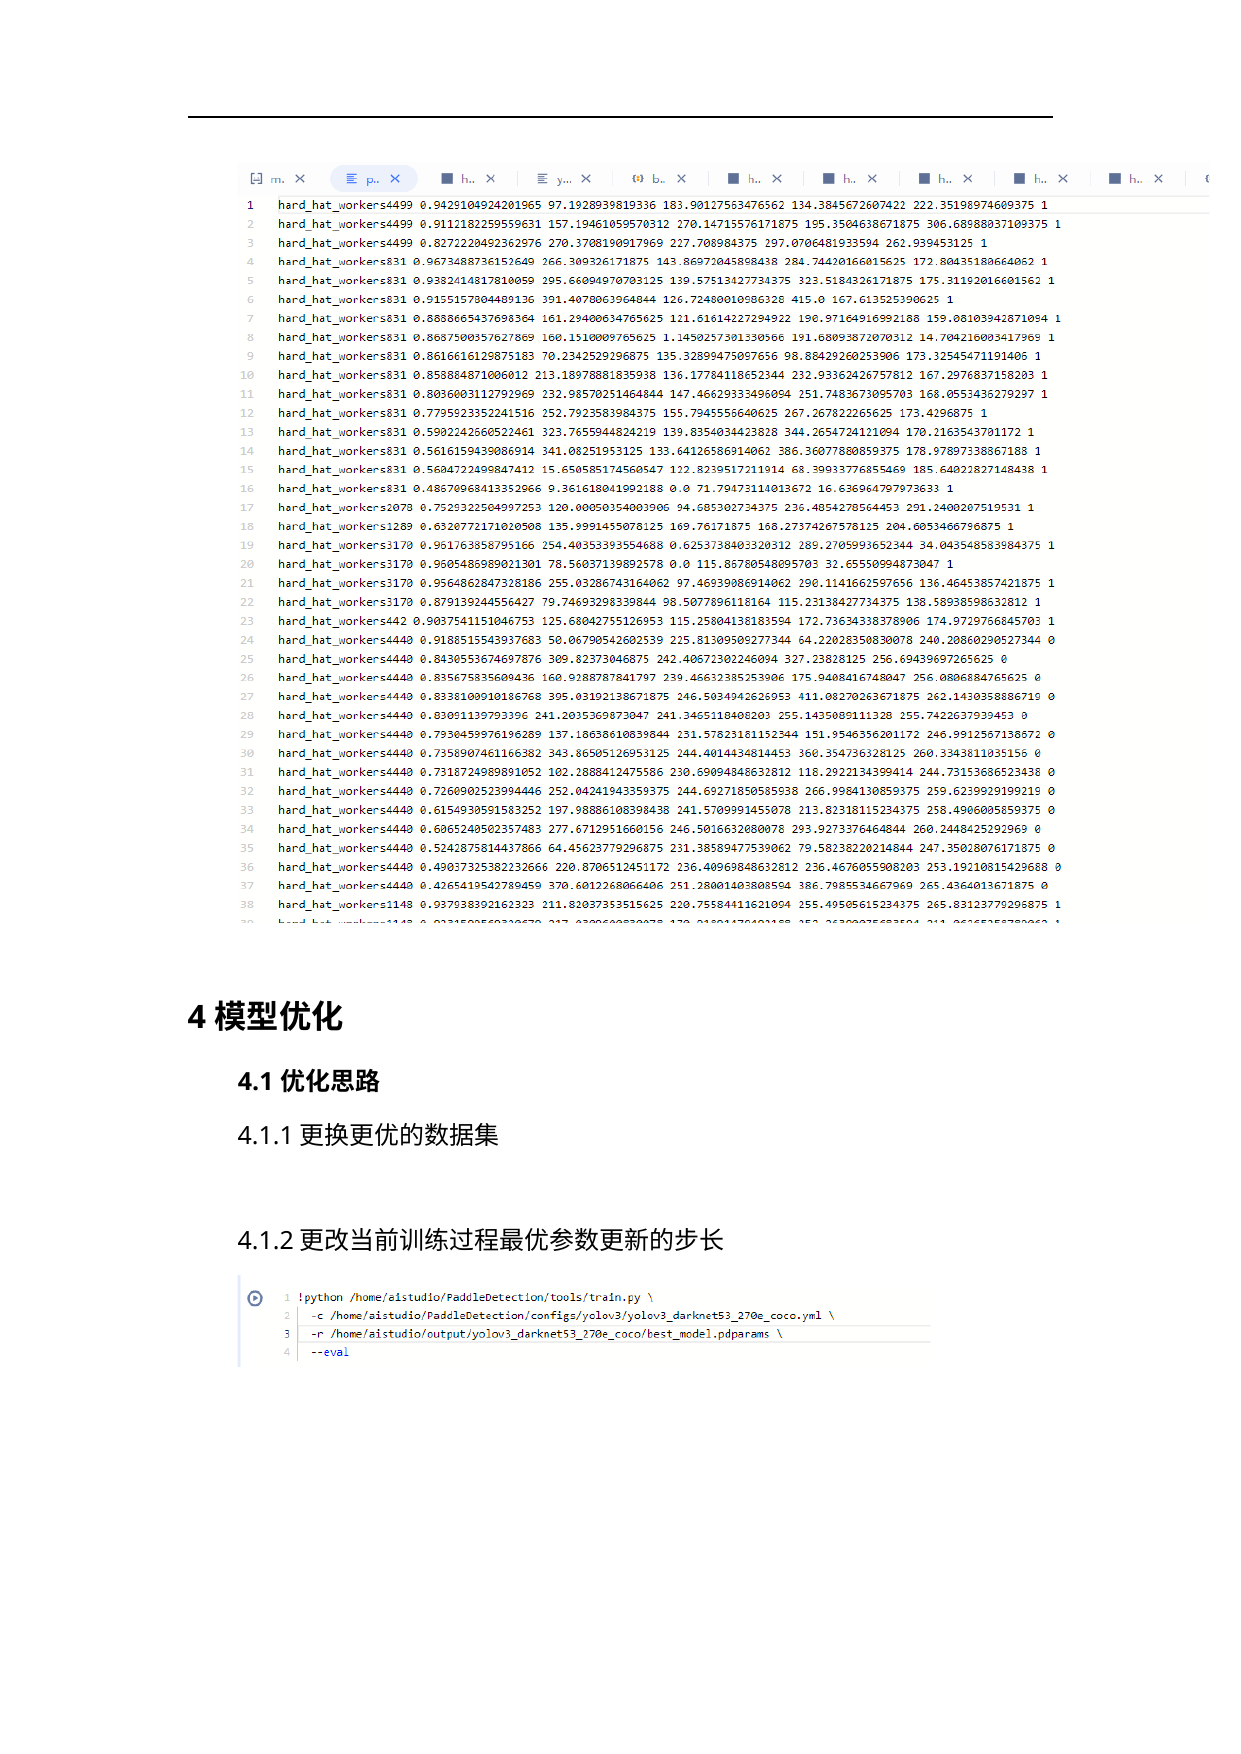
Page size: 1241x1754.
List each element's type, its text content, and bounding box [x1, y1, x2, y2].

subtitle 4.1.2更改当前训练过程最优参数更新的步长 [187, 1221, 1053, 1257]
picture [237, 162, 1210, 923]
picture [237, 1275, 931, 1367]
subtitle 4 模型优化 [187, 991, 1053, 1038]
subtitle 4.1.1更换更优的数据集 [187, 1115, 1053, 1152]
text 4.1 优化思路 [187, 1061, 1053, 1097]
